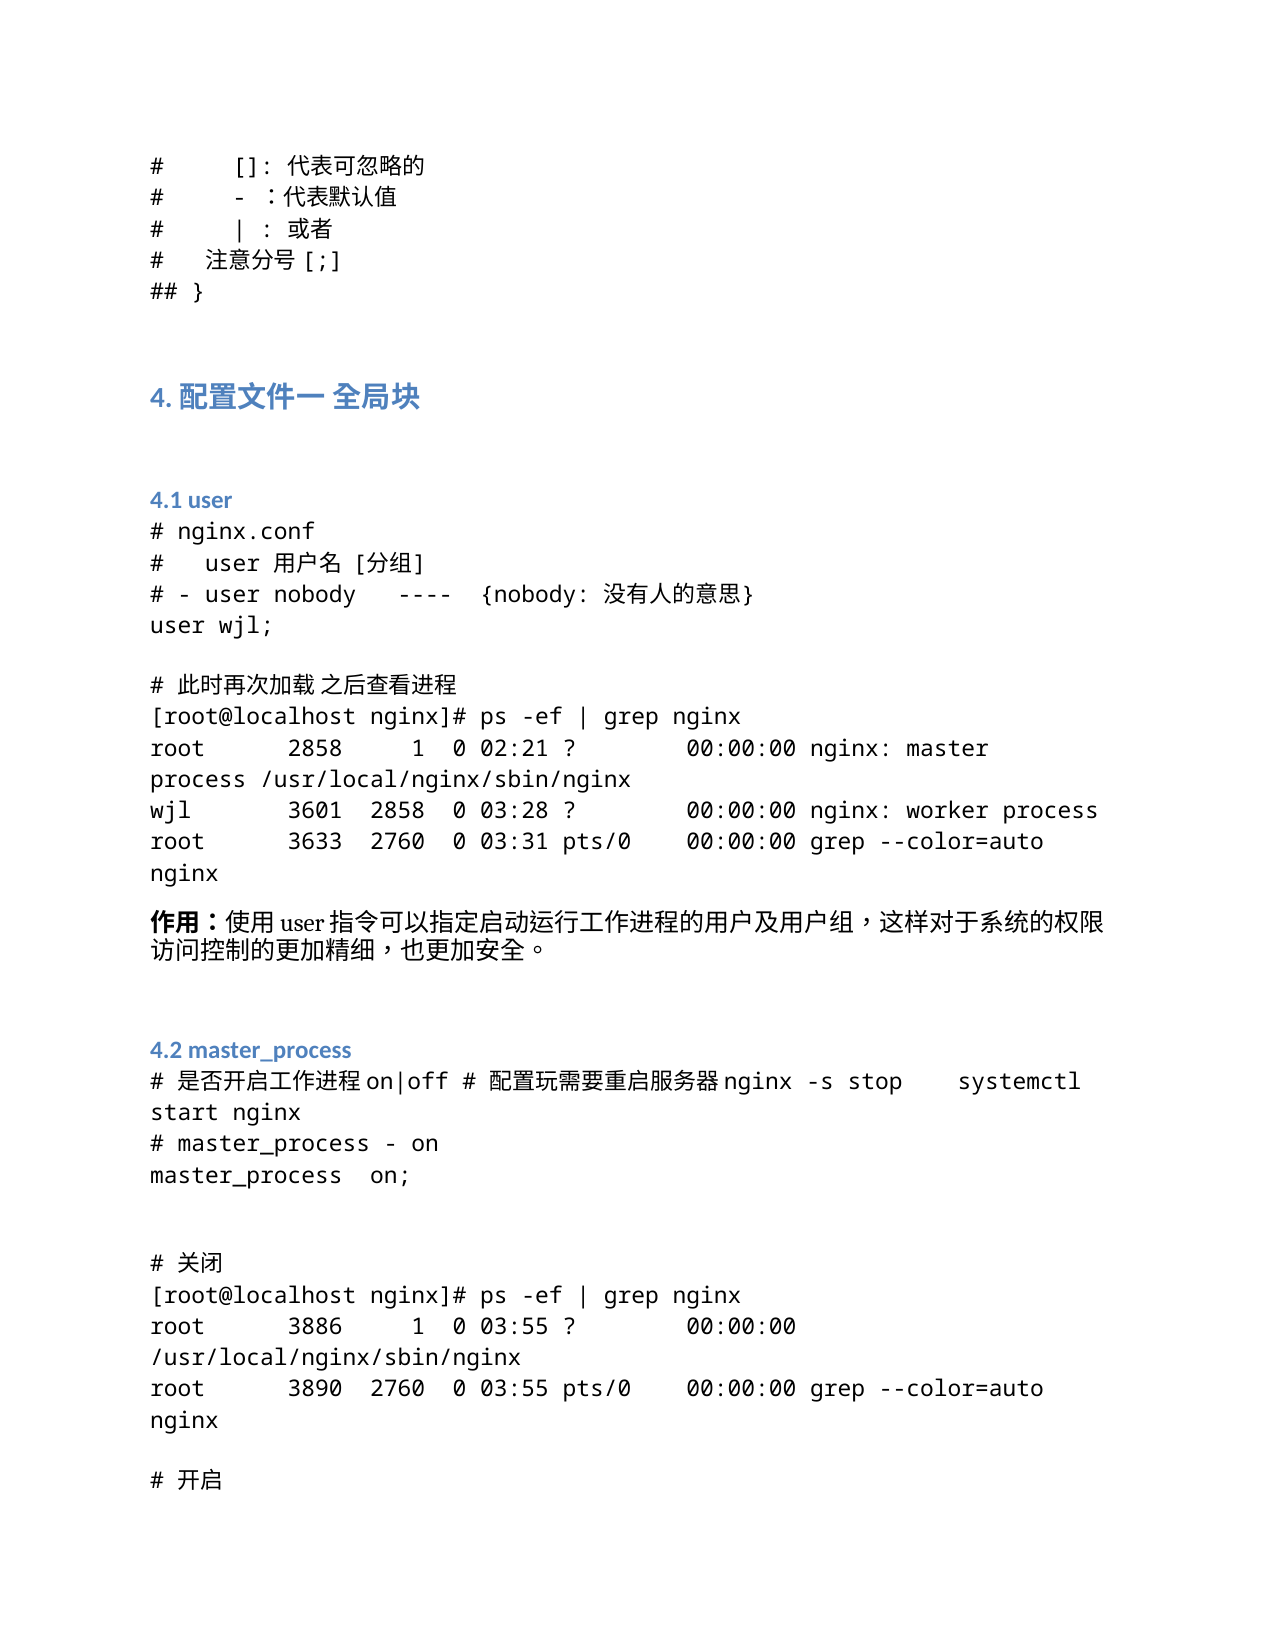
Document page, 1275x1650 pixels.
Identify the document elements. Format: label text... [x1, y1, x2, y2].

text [150, 1065, 1125, 1495]
text 作用：使用user指令可以指定启动运行工作进程的用户及用户组，这样对于系统的权限访问控制的更加精细，也更加安全。 [150, 908, 1125, 966]
text # nginx.conf # user 用户名 [分组] # - user nobody ---- {nobody: 没有人的意思} user wjl; # 此时再次加载 之后查看进程 [root@localhost nginx]# ps -ef | grep nginx root 2858 1 0 02:21 ? 00:00:00 nginx: master process /usr/local/nginx/sbin/nginx wjl 3601 2858 0 03:28 ? 00:00:00 nginx: worker process root 3633 2760 0 03:31 pts/0 00:00:00 grep --color=auto nginx [150, 515, 1125, 888]
subtitle 4.2 master_process [150, 1034, 1125, 1065]
subtitle 4.1 user [150, 485, 1125, 515]
subtitle 4. 配置文件一 全局块 [150, 377, 1125, 416]
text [150, 150, 1125, 306]
